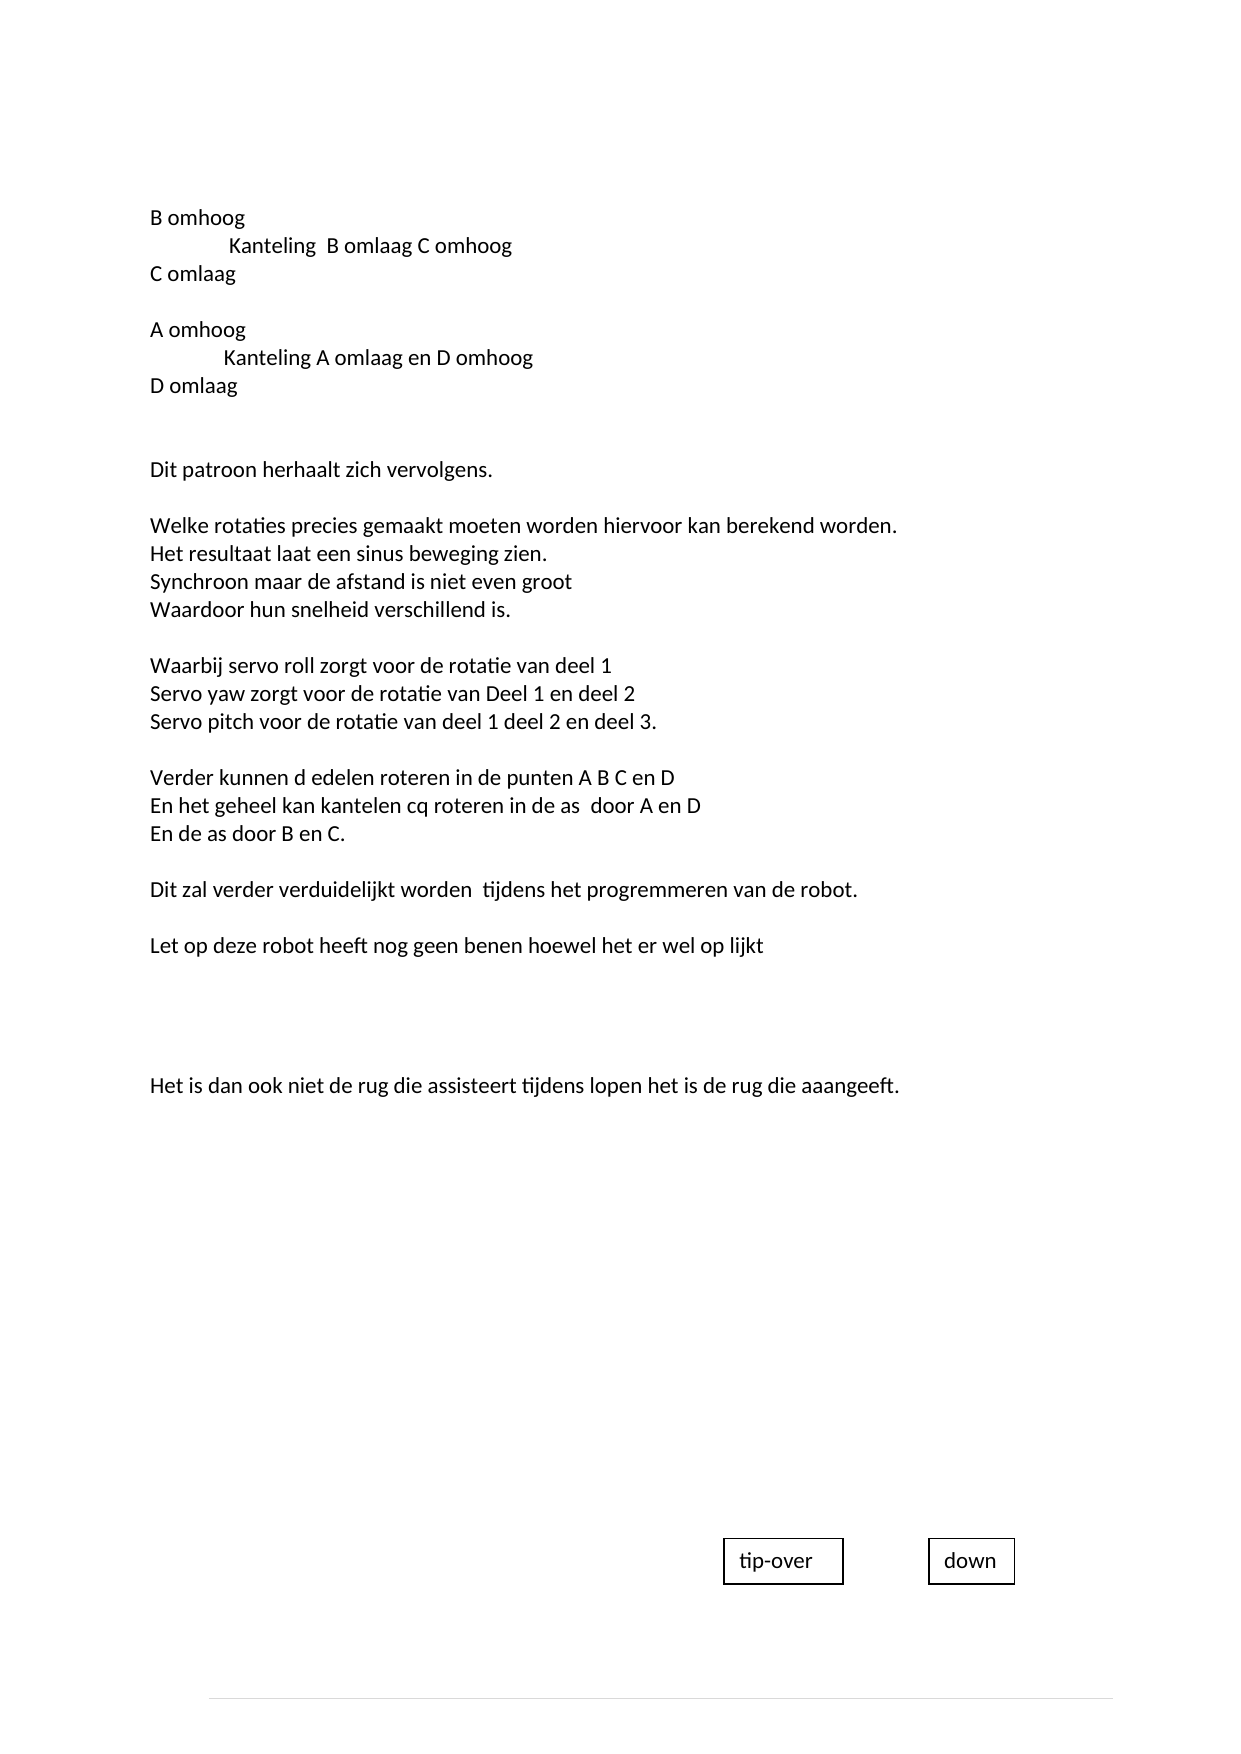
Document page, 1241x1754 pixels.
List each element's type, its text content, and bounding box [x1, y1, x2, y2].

text En het geheel kan kantelen cq roteren in de as door A en D [150, 791, 1090, 819]
text Het is dan ook niet de rug die assisteert tijdens lopen het is de rug die aaangeeft. [150, 1072, 1090, 1100]
text Servo yaw zorgt voor de rotatie van Deel 1 en deel 2 [150, 679, 1090, 707]
text Kanteling B omlaag C omhoog [150, 231, 1090, 259]
text Kanteling A omlaag en D omhoog [150, 343, 1090, 371]
text Waardoor hun snelheid verschillend is. [150, 595, 1090, 623]
text Welke rotaties precies gemaakt moeten worden hiervoor kan berekend worden. [150, 511, 1090, 539]
text Dit zal verder verduidelijkt worden tijdens het progremmeren van de robot. [150, 876, 1090, 903]
text Dit patroon herhaalt zich vervolgens. [150, 455, 1090, 483]
text D omlaag [150, 371, 1090, 399]
text Het resultaat laat een sinus beweging zien. [150, 539, 1090, 567]
text B omhoog [150, 203, 1090, 231]
text Let op deze robot heeft nog geen benen hoewel het er wel op lijkt [150, 932, 1090, 959]
text Verder kunnen d edelen roteren in de punten A B C en D [150, 763, 1090, 791]
text A omhoog [150, 315, 1090, 343]
text En de as door B en C. [150, 819, 1090, 847]
text Servo pitch voor de rotatie van deel 1 deel 2 en deel 3. [150, 707, 1090, 735]
text Waarbij servo roll zorgt voor de rotatie van deel 1 [150, 651, 1090, 679]
text C omlaag [150, 259, 1090, 287]
text Synchroon maar de afstand is niet even groot [150, 567, 1090, 595]
